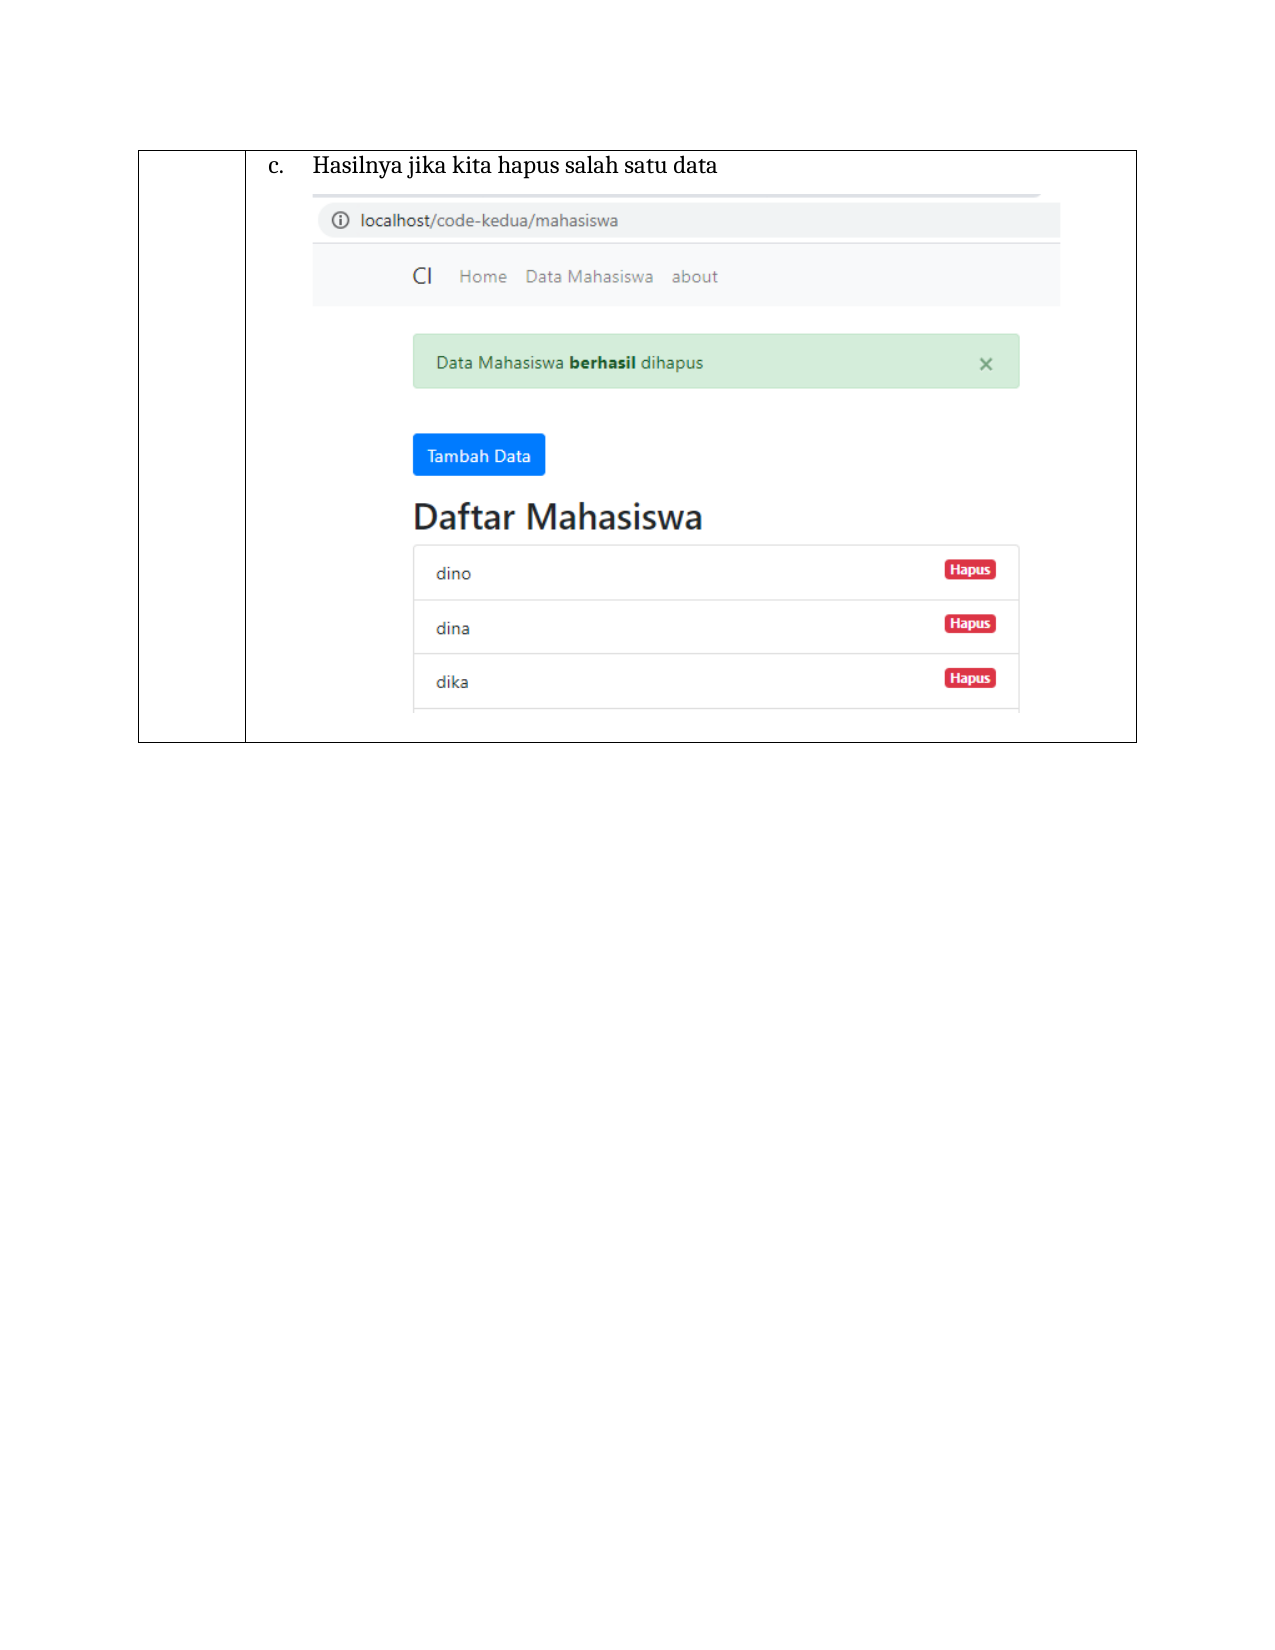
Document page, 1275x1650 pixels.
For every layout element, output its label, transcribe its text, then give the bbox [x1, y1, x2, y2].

table_cell 8 [139, 151, 245, 742]
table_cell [246, 151, 1136, 742]
picture [312, 194, 1061, 713]
